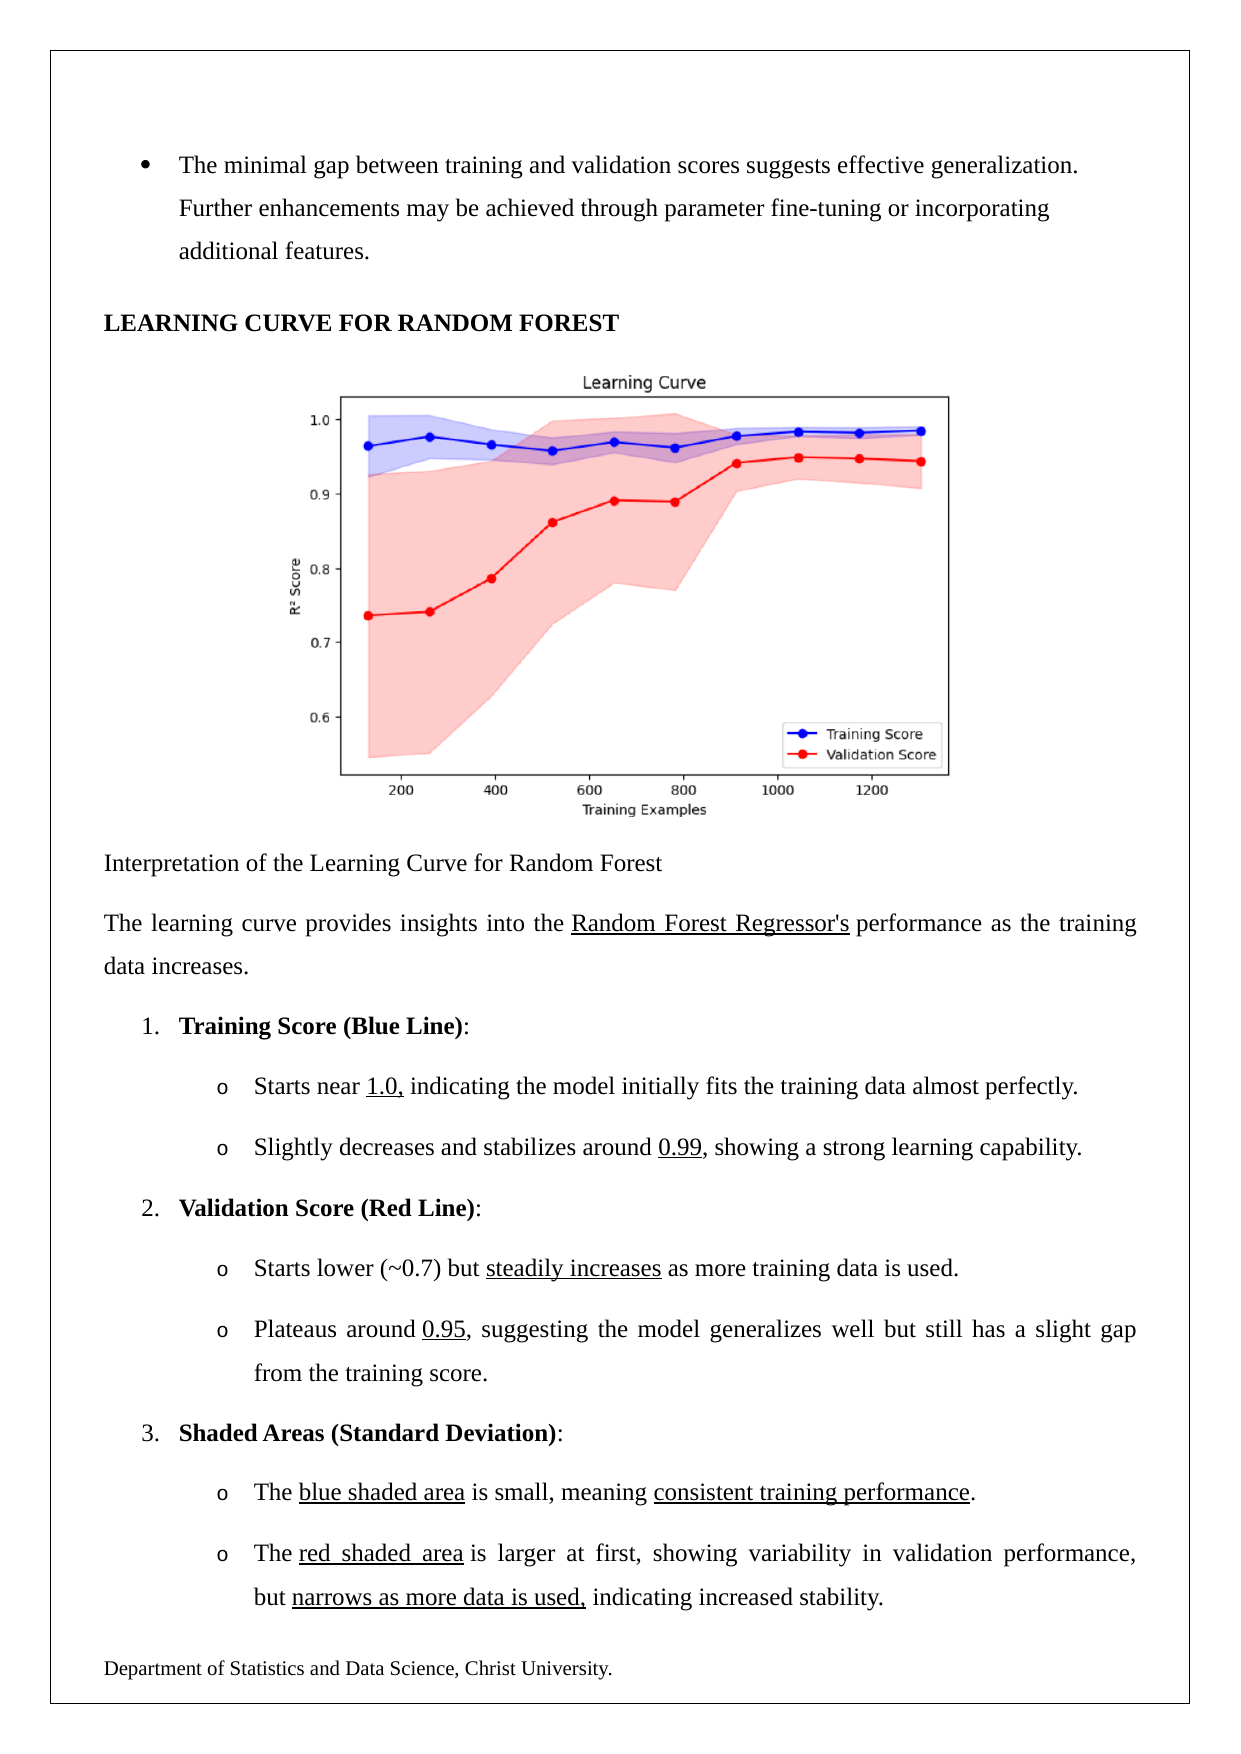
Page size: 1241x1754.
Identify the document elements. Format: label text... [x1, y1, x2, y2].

list Starts lower (~0.7) but steadily increases as more training data is used. [216, 1253, 1137, 1282]
list Shaded Areas (Standard Deviation): [141, 1418, 1137, 1446]
picture [284, 368, 956, 817]
text Interpretation of the Learning Curve for Random Forest [103, 848, 1137, 877]
list The blue shaded area is small, meaning consistent training performance. [216, 1477, 1137, 1507]
list Plateaus around 0.95, suggesting the model generalizes well but still has a slight gap from the training score. [216, 1314, 1137, 1387]
list Starts near 1.0, indicating the model initially fits the training data almost perfectly. [216, 1071, 1137, 1101]
list Slightly decreases and stabilizes around 0.99, showing a strong learning capability. [216, 1132, 1137, 1162]
list Training Score (Blue Line): [141, 1011, 1137, 1040]
text The learning curve provides insights into the Random Forest Regressor's performance as the training data increases. [103, 908, 1137, 980]
list The minimal gap between training and validation scores suggests effective generalization. Further enhancements may be achieved through parameter fine-tuning or incorporating additional features. [141, 150, 1137, 265]
list The red shaded area is larger at first, showing variability in validation performance, but narrows as more data is used, indicating increased stability. [216, 1538, 1137, 1611]
list Validation Score (Red Line): [141, 1193, 1137, 1222]
text LEARNING CURVE FOR RANDOM FOREST [103, 308, 1137, 337]
